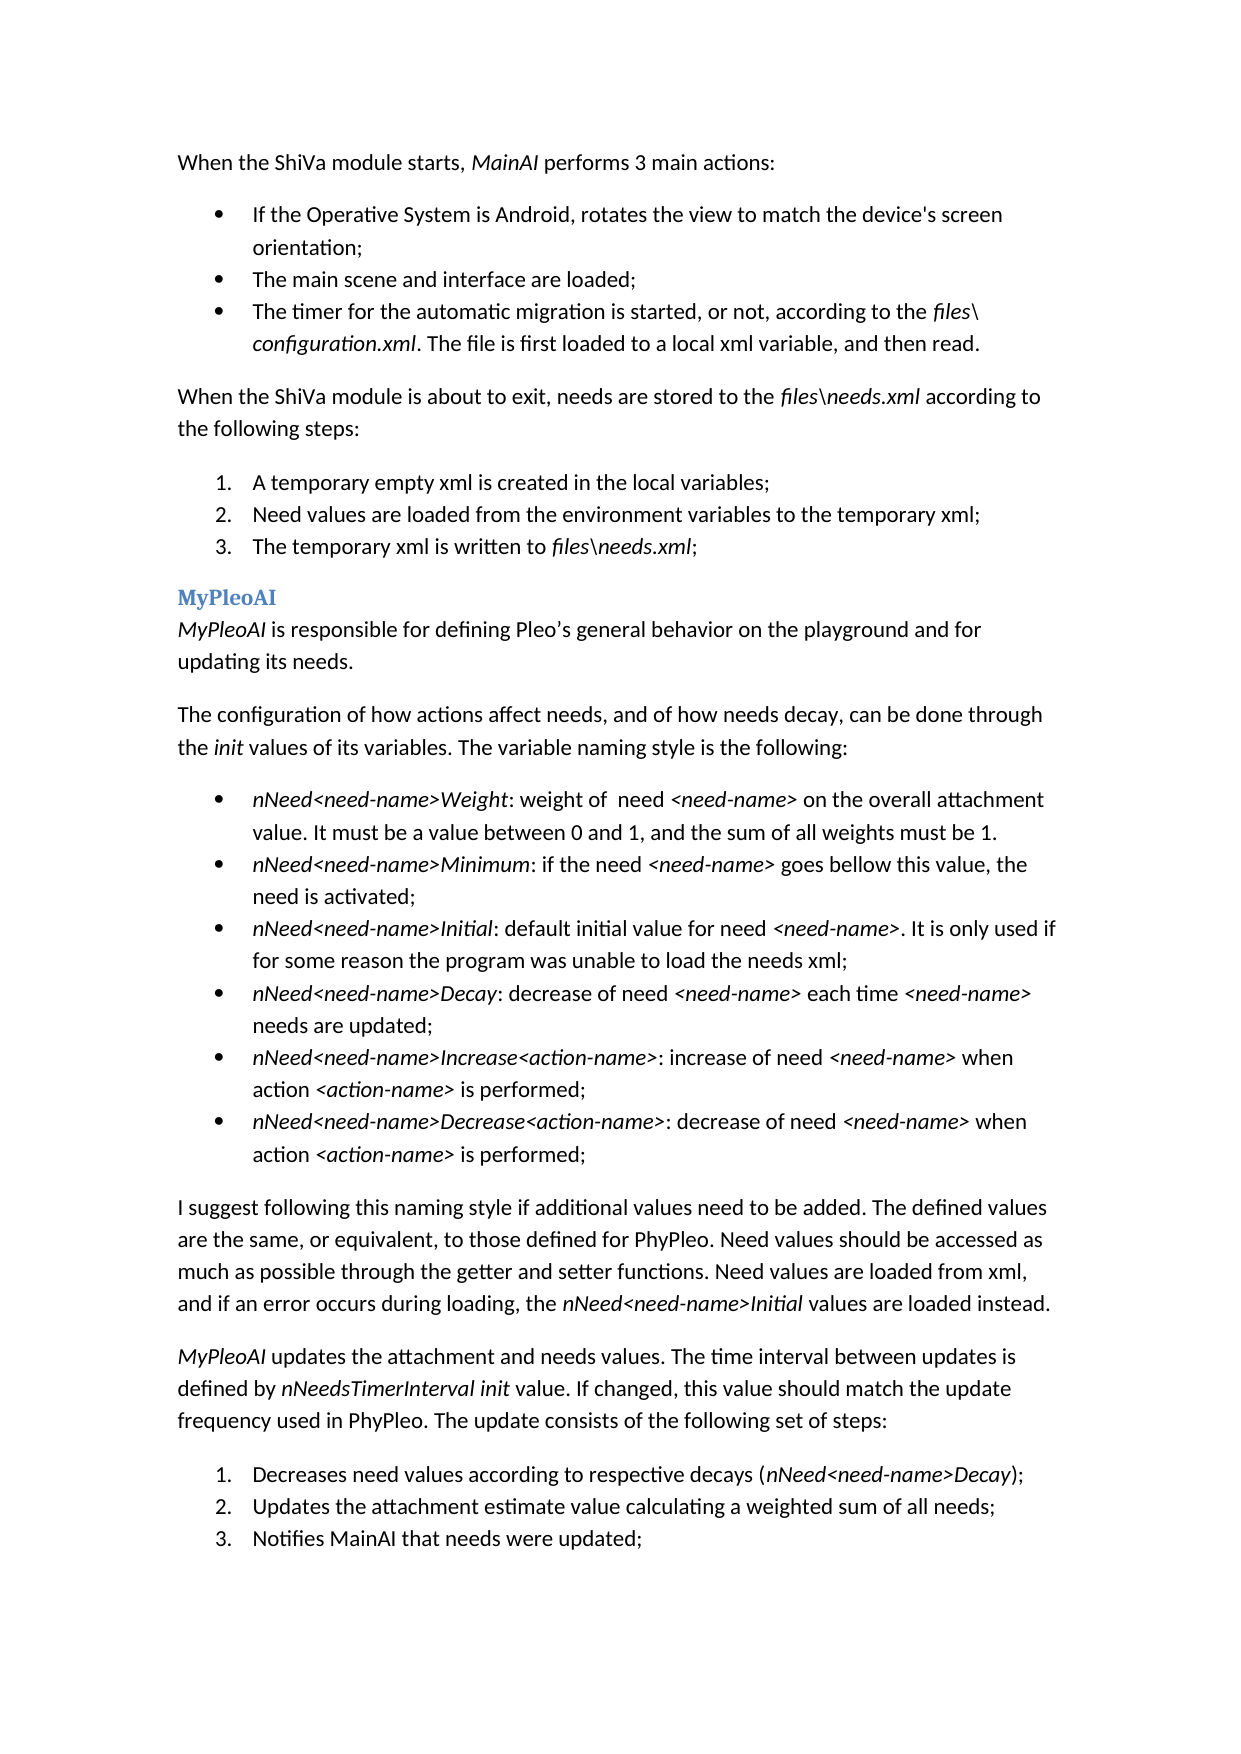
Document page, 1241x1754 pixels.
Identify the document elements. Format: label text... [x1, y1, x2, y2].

text MyPleoAI updates the attachment and needs values. The time interval between updates is defined by nNeedsTimerInterval init value. If changed, this value should match the update frequency used in PhyPleo. The update consists of the following set of steps: [177, 1342, 1063, 1435]
list A temporary empty xml is created in the local variables; [215, 468, 1063, 496]
text MyPleoAI is responsible for defining Pleo’s general behavior on the playground and for updating its needs. [177, 615, 1063, 675]
text When the ShiVa module is about to exit, needs are stored to the files\needs.xml according to the following steps: [177, 382, 1063, 443]
list nNeed<need-name>Minimum: if the need <need-name> goes bellow this value, the need is activated; [215, 850, 1063, 910]
list nNeed<need-name>Initial: default initial value for need <need-name>. It is only used if for some reason the program was unable to load the needs xml; [215, 914, 1063, 974]
list nNeed<need-name>Increase<action-name>: increase of need <need-name> when action <action-name> is performed; [215, 1043, 1063, 1103]
list The timer for the automatic migration is started, or not, according to the files\configuration.xml. The file is first loaded to a local xml variable, and then read. [215, 297, 1063, 357]
text When the ShiVa module starts, MainAI performs 3 main actions: [177, 148, 1063, 176]
list The main scene and interface are loaded; [215, 265, 1063, 293]
text I suggest following this naming style if additional values need to be added. The defined values are the same, or equivalent, to those defined for PhyPleo. Need values should be accessed as much as possible through the getter and setter functions. Need values are loaded from xml, and if an error occurs during loading, the nNeed<need-name>Initial values are loaded instead. [177, 1193, 1063, 1317]
list nNeed<need-name>Decay: decrease of need <need-name> each time <need-name> needs are updated; [215, 979, 1063, 1039]
list Updates the attachment estimate value calculating a weighted sum of all needs; [215, 1492, 1063, 1520]
list The temporary xml is written to files\needs.xml; [215, 532, 1063, 560]
list Need values are loaded from the environment variables to the temporary xml; [215, 500, 1063, 528]
list nNeed<need-name>Weight: weight of need <need-name> on the overall attachment value. It must be a value between 0 and 1, and the sum of all weights must be 1. [215, 786, 1063, 846]
list Notifies MainAI that needs were updated; [215, 1524, 1063, 1552]
list If the Operative System is Android, rotates the view to match the device's screen orientation; [215, 201, 1063, 261]
subtitle MyPleoAI [177, 585, 1063, 611]
text The configuration of how actions affect needs, and of how needs decay, can be done through the init values of its variables. The variable naming style is the following: [177, 700, 1063, 761]
list nNeed<need-name>Decrease<action-name>: decrease of need <need-name> when action <action-name> is performed; [215, 1107, 1063, 1168]
list Decreases need values according to respective decays (nNeed<need-name>Decay); [215, 1460, 1063, 1488]
